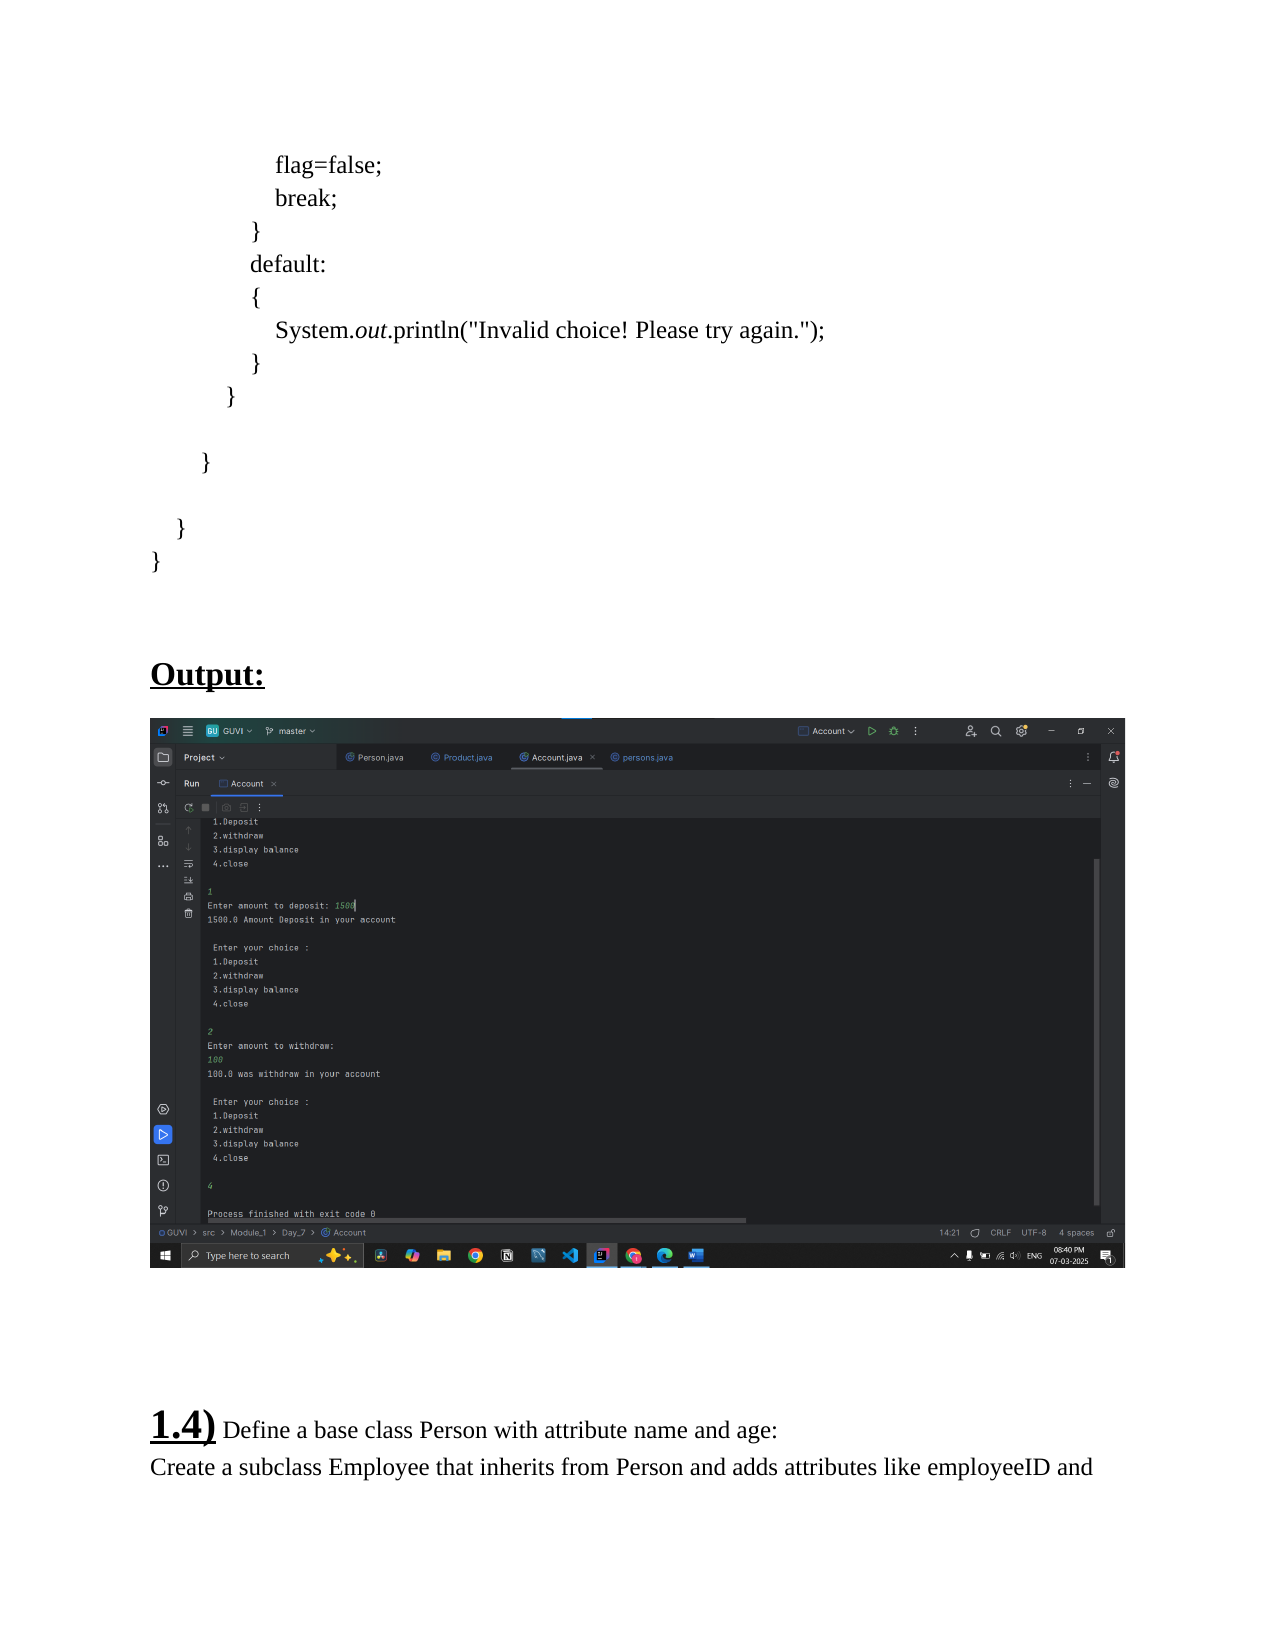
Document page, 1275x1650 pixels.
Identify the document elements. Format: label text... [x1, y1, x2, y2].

text Output: [150, 654, 1125, 692]
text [150, 150, 1125, 575]
picture [150, 718, 1125, 1268]
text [150, 1400, 1125, 1481]
